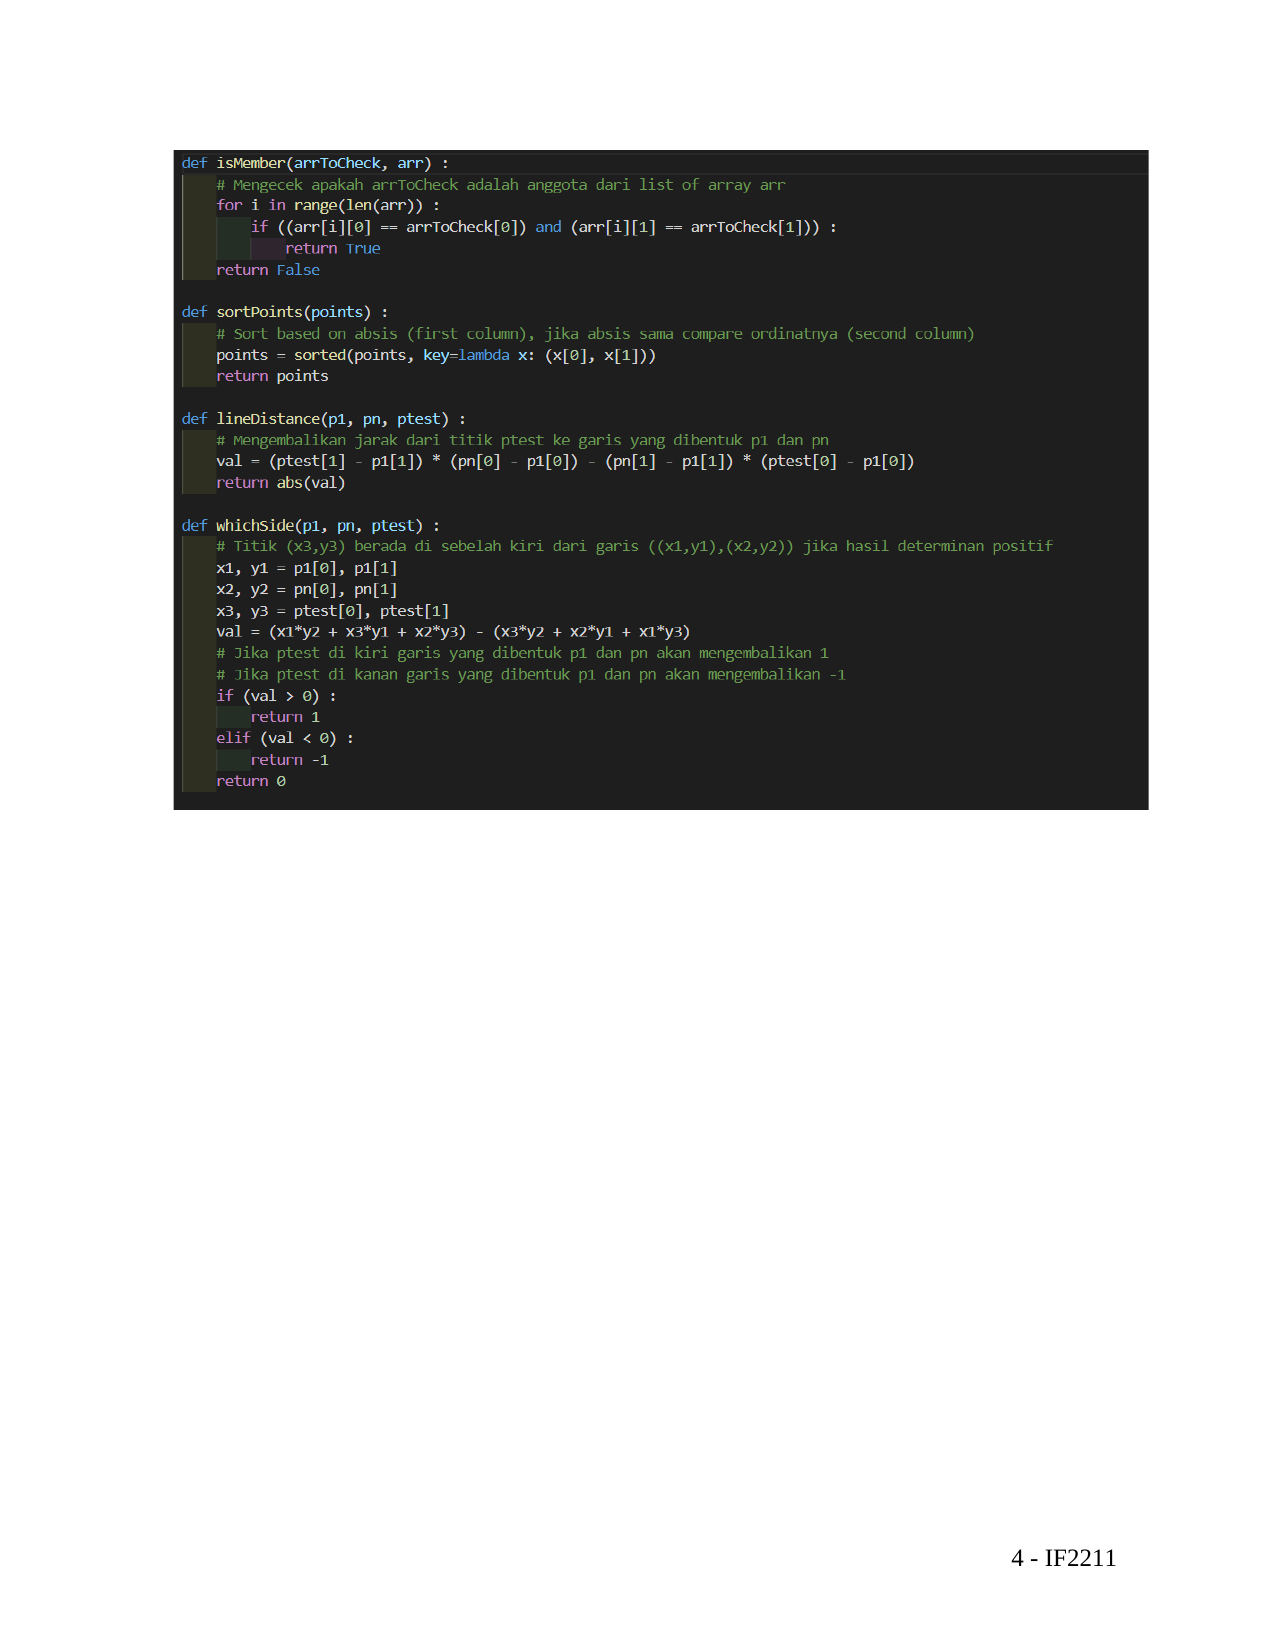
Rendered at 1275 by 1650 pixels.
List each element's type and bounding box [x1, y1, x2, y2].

picture [173, 150, 1149, 810]
